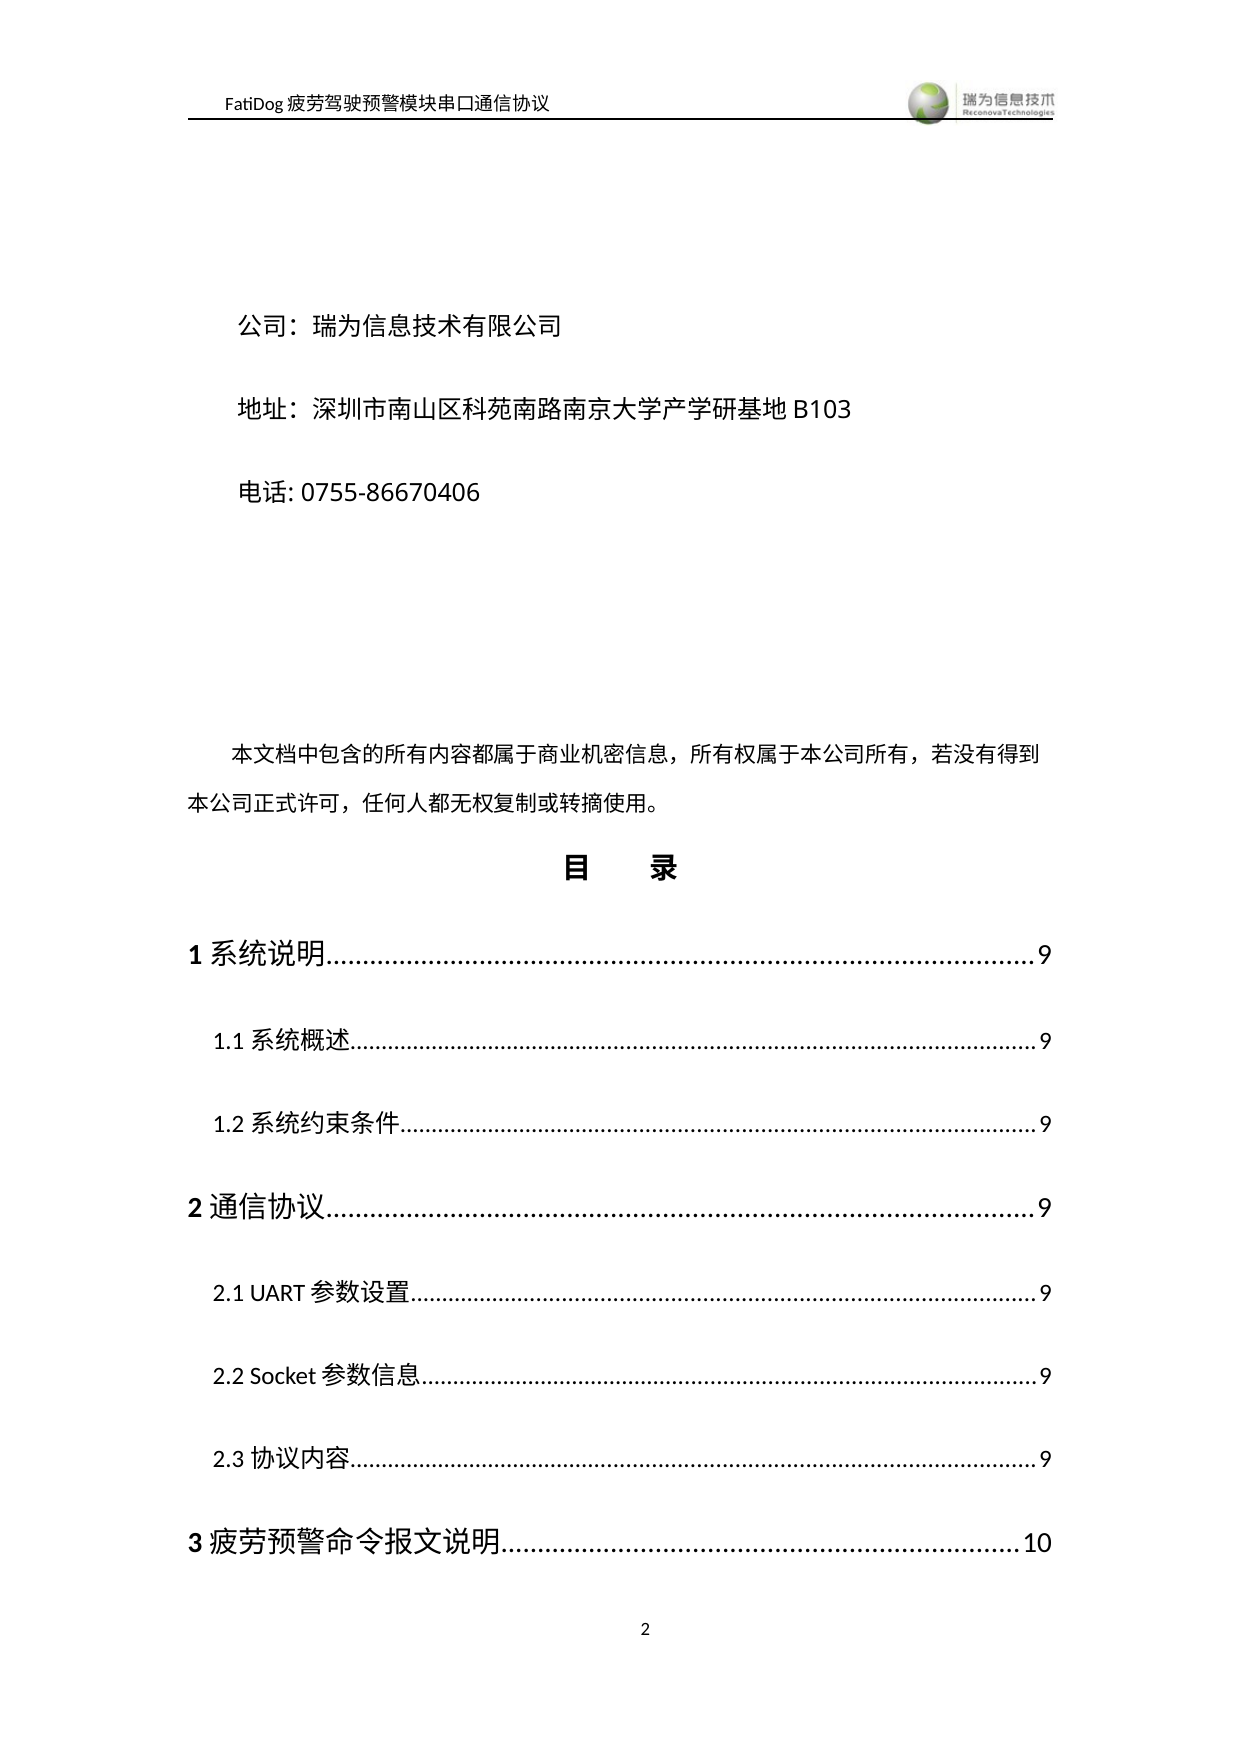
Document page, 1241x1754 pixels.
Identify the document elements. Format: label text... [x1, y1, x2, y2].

text 1.1 系统概述 9 [212, 1006, 1053, 1071]
text 公司：瑞为信息技术有限公司 [187, 292, 1053, 357]
text 1 系统说明 9 [187, 919, 1053, 984]
text 目 录 [187, 833, 1053, 898]
text 本文档中包含的所有内容都属于商业机密信息，所有权属于本公司所有，若没有得到本公司正式许可，任何人都无权复制或转摘使用。 [187, 736, 1053, 818]
text 地址：深圳市南山区科苑南路南京大学产学研基地B103 [187, 375, 1053, 440]
text 2 通信协议 9 [187, 1172, 1053, 1237]
text 2.2 Socket参数信息 9 [212, 1341, 1053, 1406]
text 2.3 协议内容 9 [212, 1424, 1053, 1489]
text 3 疲劳预警命令报文说明 10 [187, 1507, 1053, 1572]
picture [905, 80, 1059, 126]
text 1.2 系统约束条件 9 [212, 1089, 1053, 1154]
text 2.1 UART参数设置 9 [212, 1258, 1053, 1323]
text 电话: 0755-86670406 [187, 458, 1053, 523]
